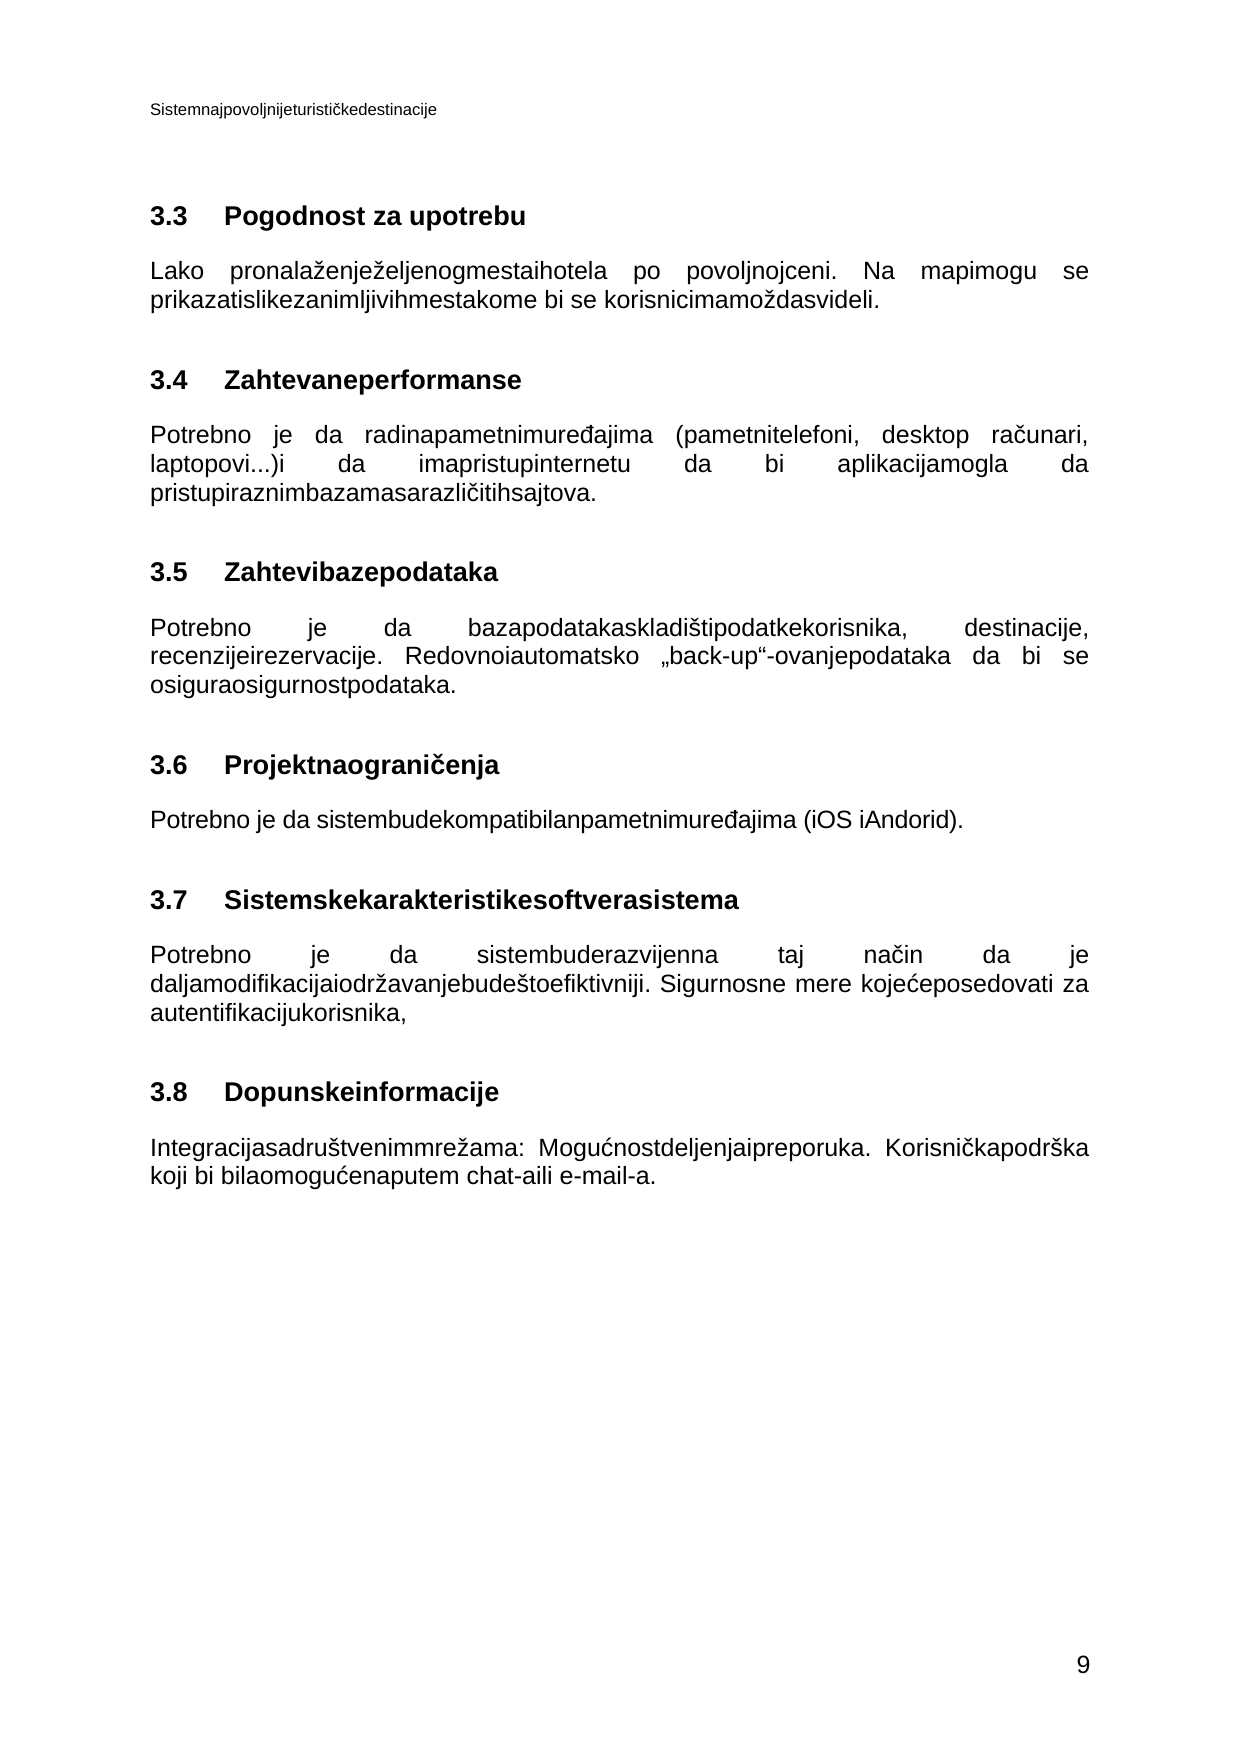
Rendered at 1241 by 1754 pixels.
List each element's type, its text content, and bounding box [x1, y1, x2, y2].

subtitle 3.4 Zahtevaneperformanse [150, 364, 1090, 395]
subtitle 3.3 Pogodnost za upotrebu [150, 200, 1090, 231]
subtitle 3.7 Sistemskekarakteristikesoftverasistema [150, 884, 1090, 915]
subtitle 3.6 Projektnaograničenja [150, 749, 1090, 780]
subtitle 3.5 Zahtevibazepodataka [150, 556, 1090, 587]
text Integracijasadruštvenimmrežama: Mogućnostdeljenjaipreporuka. Korisničkapodrška koji bi bilaomogućenaputem chat-aili e-mail-a. [150, 1132, 1090, 1190]
text Lako pronalaženježeljenogmestaihotela po povoljnojceni. Na mapimogu se prikazatislikezanimljivihmestakome bi se korisnicimamoždasvideli. [150, 256, 1090, 314]
text Potrebno je da radinapametnimuređajima (pametnitelefoni, desktop računari, laptopovi...)i da imapristupinternetu da bi aplikacijamogla da pristupiraznimbazamasarazličitihsajtova. [150, 420, 1090, 506]
subtitle 3.8 Dopunskeinformacije [150, 1076, 1090, 1107]
text Potrebno je da sistembudekompatibilanpametnimuređajima (iOS iAndorid). [150, 805, 1090, 834]
text Potrebno je da bazapodatakaskladištipodatkekorisnika, destinacije, recenzijeirezervacije. Redovnoiautomatsko „back-up“-ovanjepodataka da bi se osiguraosigurnostpodataka. [150, 612, 1090, 699]
text Potrebno je da sistembuderazvijenna taj način da je daljamodifikacijaiodržavanjebudeštoefiktivniji. Sigurnosne mere kojećeposedovati za autentifikacijukorisnika, [150, 940, 1090, 1026]
